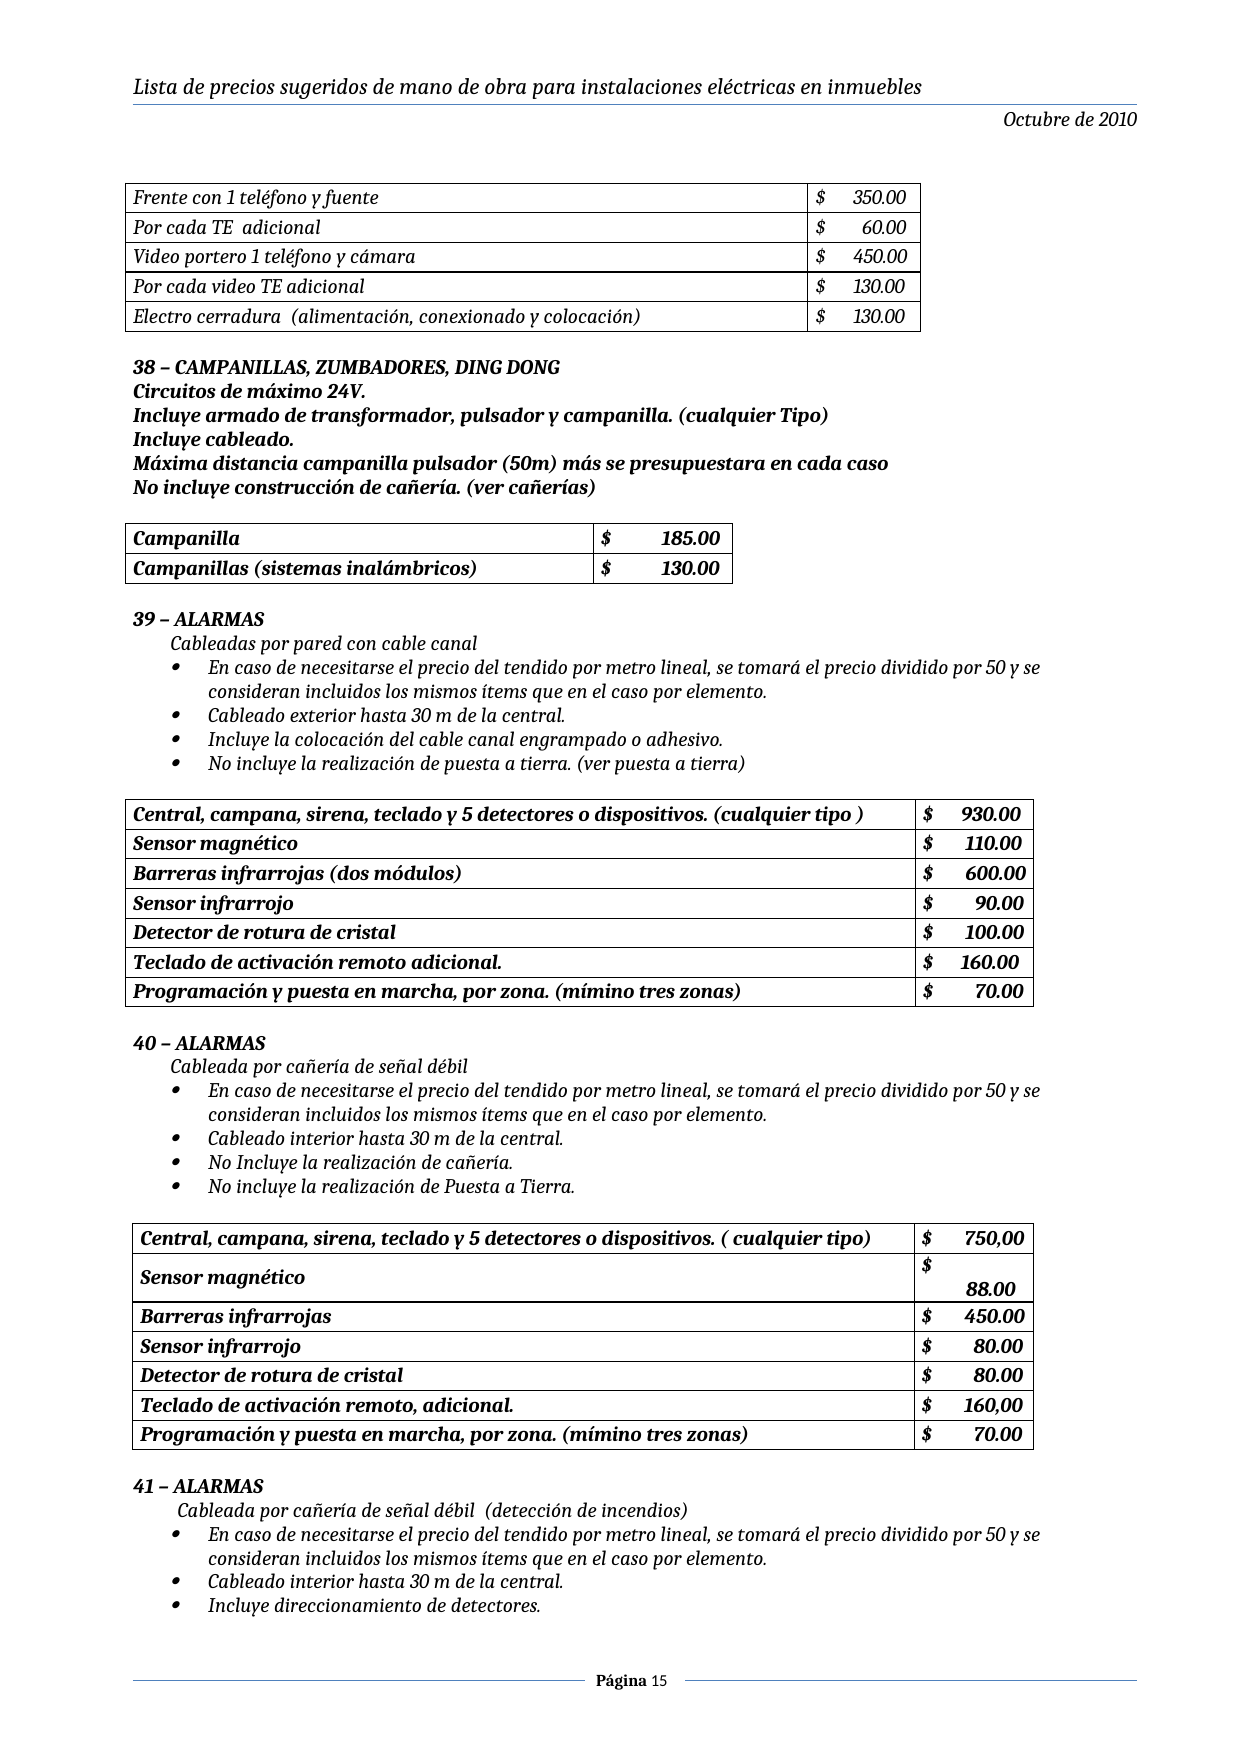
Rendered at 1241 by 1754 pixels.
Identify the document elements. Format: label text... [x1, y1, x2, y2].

table_cell $ 80.00 [915, 1362, 1033, 1390]
list No incluye construcción de cañería. (ver cañerías) [133, 475, 1137, 499]
table_cell $ 70.00 [916, 978, 1033, 1006]
table_cell Barreras infrarrojas [133, 1303, 914, 1331]
table_cell $ 80.00 [915, 1332, 1033, 1361]
table_cell $ 70.00 [915, 1421, 1033, 1449]
table_cell Teclado de activación remoto, adicional. [133, 1391, 914, 1420]
text 41 – ALARMAS [133, 1474, 1137, 1498]
list Circuitos de máximo 24V. [133, 379, 1137, 403]
text Cableada por cañería de señal débil [133, 1055, 1137, 1079]
table_header $ 350.00 [808, 184, 920, 212]
table_cell Sensor magnético [126, 830, 915, 858]
text 40 – ALARMAS [133, 1031, 1137, 1055]
table_cell Sensor infrarrojo [126, 889, 915, 917]
table_cell Por cada TE adicional [126, 213, 807, 242]
table_header Central, campana, sirena, teclado y 5 detectores o dispositivos. ( cualquier tipo) [133, 1224, 914, 1252]
table_cell $ 450.00 [915, 1303, 1033, 1331]
table_cell Campanillas (sistemas inalámbricos) [126, 554, 593, 582]
table_cell $ 100.00 [916, 919, 1033, 947]
table_cell Detector de rotura de cristal [126, 919, 915, 947]
list No incluye la realización de Puesta a Tierra. [170, 1175, 1137, 1199]
table_header $ 185.00 [594, 524, 732, 553]
text Cableada por cañería de señal débil (detección de incendios) [133, 1498, 1137, 1522]
table_cell $ 130.00 [808, 302, 920, 331]
list En caso de necesitarse el precio del tendido por metro lineal, se tomará el precio dividido por 50 y se consideran incluidos los mismos ítems que en el caso por elemento. [170, 1522, 1137, 1570]
table_cell $ 110.00 [916, 830, 1033, 858]
table_cell $ 600.00 [916, 859, 1033, 888]
table_cell $ 160,00 [915, 1391, 1033, 1420]
table_header Frente con 1 teléfono y fuente [126, 184, 807, 212]
table_cell Por cada video TE adicional [126, 273, 807, 301]
table_cell Programación y puesta en marcha, por zona. (mímino tres zonas) [133, 1421, 914, 1449]
table_cell Teclado de activación remoto adicional. [126, 948, 915, 977]
table_cell Programación y puesta en marcha, por zona. (mímino tres zonas) [126, 978, 915, 1006]
table_cell $ 160.00 [916, 948, 1033, 977]
list Incluye la colocación del cable canal engrampado o adhesivo. [170, 727, 1137, 751]
list Incluye direccionamiento de detectores. [170, 1594, 1137, 1618]
table_cell $ 130.00 [594, 554, 732, 582]
list Cableado interior hasta de la central. [170, 1570, 1137, 1594]
text Cableadas por pared con cable canal [133, 631, 1137, 655]
list Cableado exterior hasta de la central. [170, 703, 1137, 727]
table_cell Video portero 1 teléfono y cámara [126, 243, 807, 271]
table_cell Sensor magnético [133, 1254, 914, 1301]
table_header $ 750,00 [915, 1224, 1033, 1252]
table_cell $ 88.00 [915, 1254, 1033, 1301]
list 38 – CAMPANILLAS, ZUMBADORES, DING DONG [133, 356, 1137, 379]
list Máxima distancia campanilla pulsador (50m) más se presupuestara en cada caso [133, 451, 1137, 475]
table_cell $ 90.00 [916, 889, 1033, 917]
table_header Campanilla [126, 524, 593, 553]
table_cell Detector de rotura de cristal [133, 1362, 914, 1390]
list No incluye la realización de puesta a tierra. (ver puesta a tierra) [170, 751, 1137, 775]
list En caso de necesitarse el precio del tendido por metro lineal, se tomará el precio dividido por 50 y se consideran incluidos los mismos ítems que en el caso por elemento. [170, 655, 1137, 703]
list Cableado interior hasta de la central. [170, 1127, 1137, 1151]
text 39 – ALARMAS [133, 607, 1137, 631]
list En caso de necesitarse el precio del tendido por metro lineal, se tomará el precio dividido por 50 y se consideran incluidos los mismos ítems que en el caso por elemento. [170, 1079, 1137, 1127]
table_header Central, campana, sirena, teclado y 5 detectores o dispositivos. (cualquier tipo ) [126, 800, 915, 829]
table_cell Barreras infrarrojas (dos módulos) [126, 859, 915, 888]
list No Incluye la realización de cañería. [170, 1151, 1137, 1175]
list Incluye armado de transformador, pulsador y campanilla. (cualquier Tipo) [133, 403, 1137, 427]
table_cell Electro cerradura (alimentación, conexionado y colocación) [126, 302, 807, 331]
table_cell Sensor infrarrojo [133, 1332, 914, 1361]
table_cell $ 130.00 [808, 273, 920, 301]
table_cell $ 60.00 [808, 213, 920, 242]
table_cell $ 450.00 [808, 243, 920, 271]
table_header $ 930.00 [916, 800, 1033, 829]
list Incluye cableado. [133, 427, 1137, 451]
